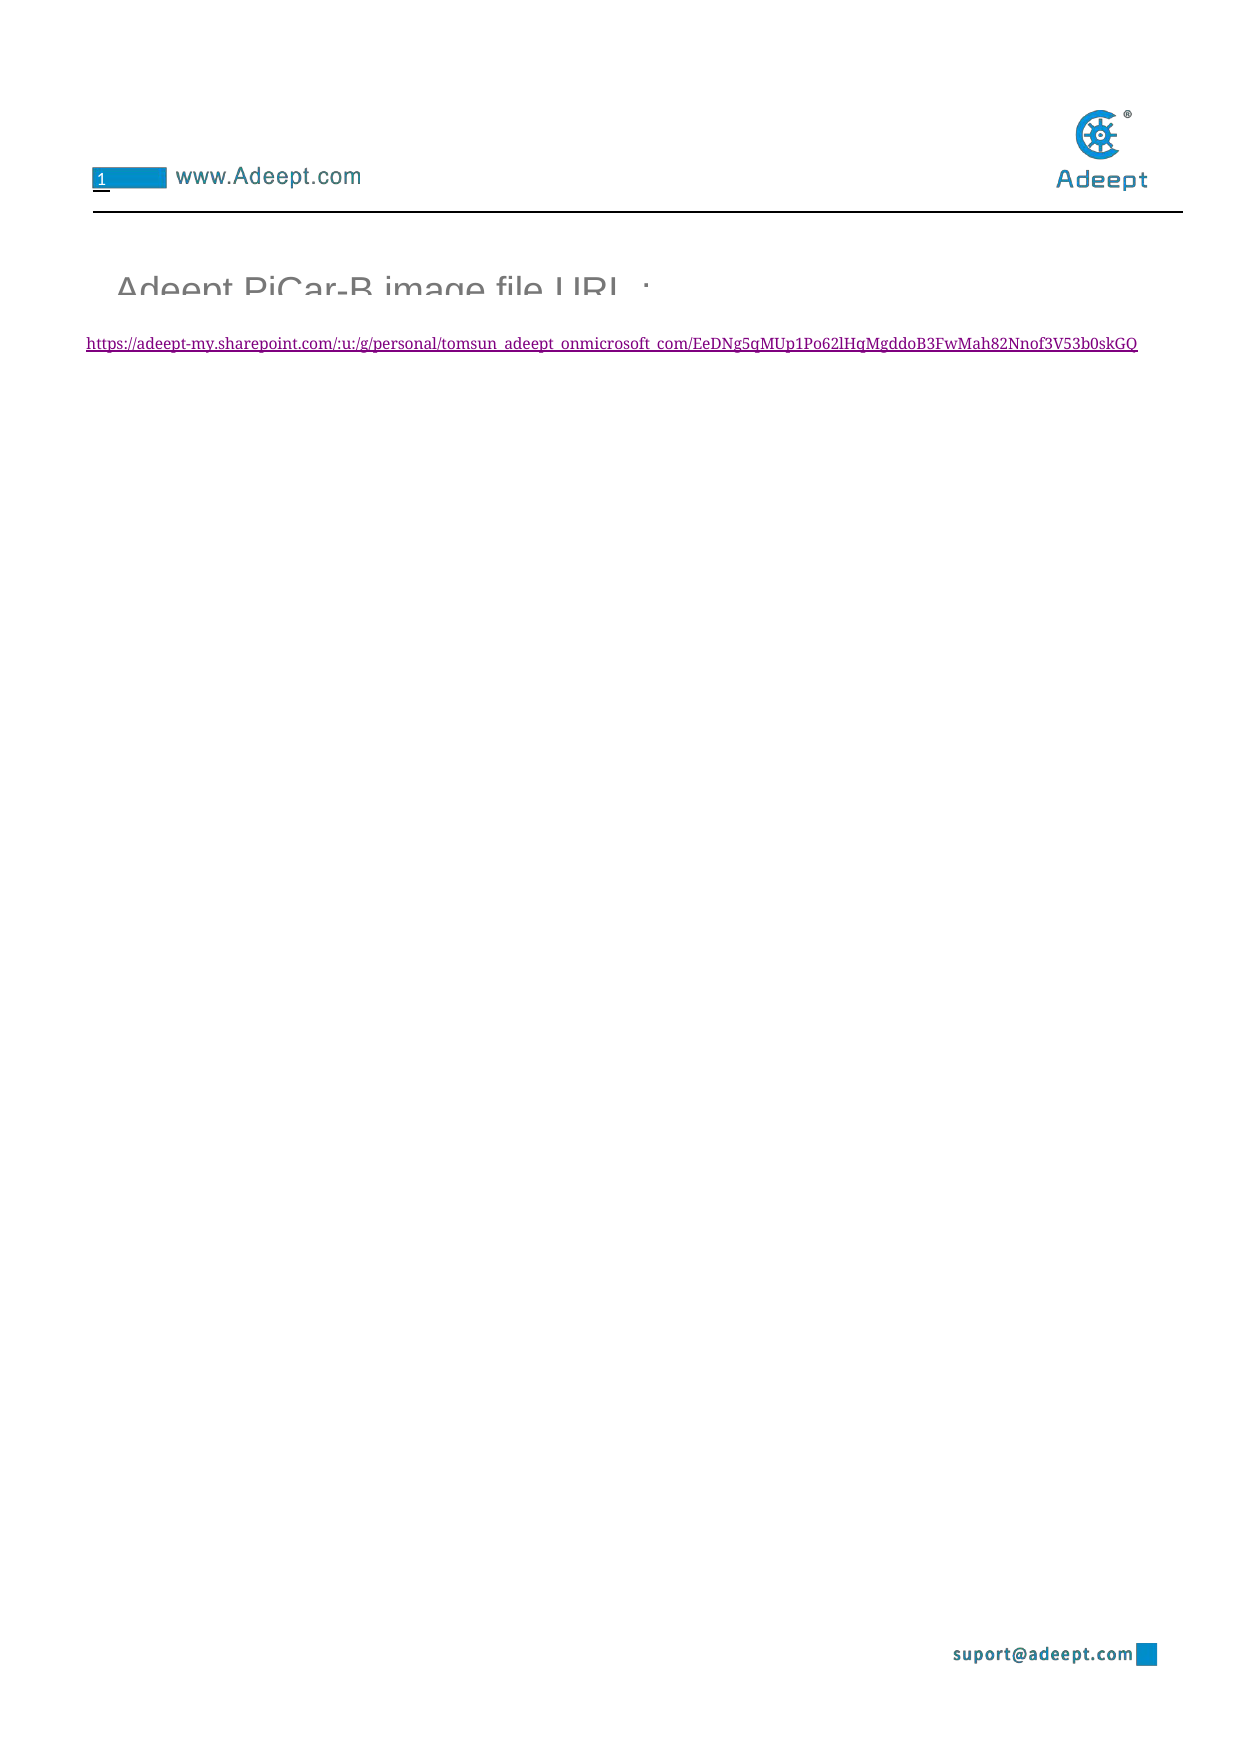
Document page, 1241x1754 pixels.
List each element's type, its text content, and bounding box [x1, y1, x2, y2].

picture [953, 1643, 1137, 1666]
picture [92, 166, 360, 189]
text https://adeept-my.sharepoint.com/:u:/g/personal/tomsun_adeept_onmicrosoft_com/EeDNg5qMUp1Po62lHqMgddoB3FwMah82Nnof3V53b0skGQ [86, 332, 1178, 354]
picture [1056, 110, 1148, 191]
